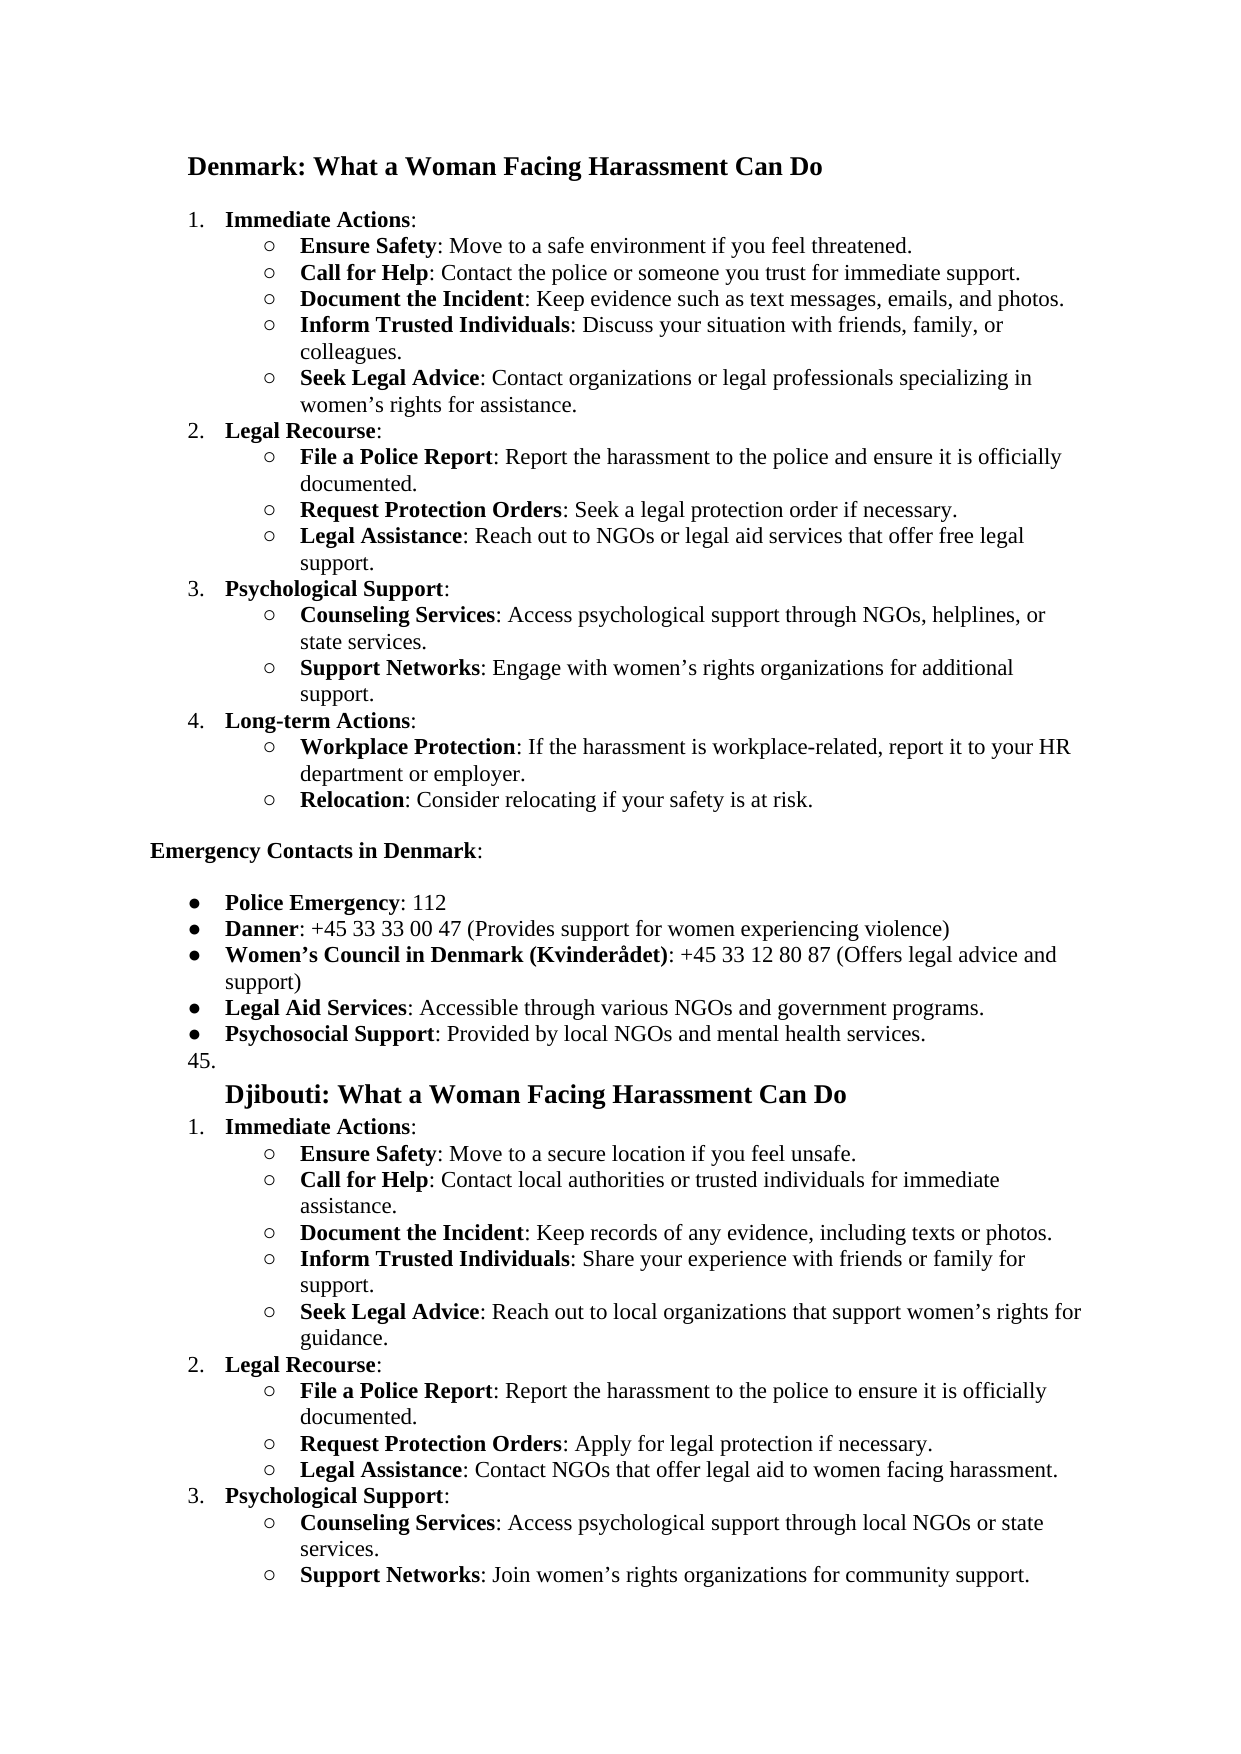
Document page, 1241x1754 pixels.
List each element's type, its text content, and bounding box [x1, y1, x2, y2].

list Counseling Services: Access psychological support through local NGOs or state services. [262, 1509, 1090, 1561]
list Inform Trusted Individuals: Share your experience with friends or family for support. [262, 1245, 1090, 1298]
list Legal Aid Services: Accessible through various NGOs and government programs. [187, 994, 1090, 1020]
list Relocation: Consider relocating if your safety is at risk. [262, 786, 1090, 812]
list Support Networks: Join women’s rights organizations for community support. [262, 1561, 1090, 1588]
list Call for Help: Contact the police or someone you trust for immediate support. [262, 259, 1090, 285]
list Call for Help: Contact local authorities or trusted individuals for immediate assistance. [262, 1166, 1090, 1219]
list Support Networks: Engage with women’s rights organizations for additional support. [262, 654, 1090, 707]
list Inform Trusted Individuals: Discuss your situation with friends, family, or colleagues. [262, 312, 1090, 364]
list Danner: +45 33 33 00 47 (Provides support for women experiencing violence) [187, 915, 1090, 941]
list Long-term Actions: [187, 707, 1090, 733]
list Immediate Actions: [187, 1113, 1090, 1140]
list Psychological Support: [187, 575, 1090, 601]
list Document the Incident: Keep evidence such as text messages, emails, and photos. [262, 285, 1090, 312]
list File a Police Report: Report the harassment to the police to ensure it is officially documented. [262, 1377, 1090, 1430]
list Psychosocial Support: Provided by local NGOs and mental health services. [187, 1020, 1090, 1047]
text Emergency Contacts in Denmark: [150, 837, 1090, 864]
list Seek Legal Advice: Reach out to local organizations that support women’s rights for guidance. [262, 1298, 1090, 1351]
list Document the Incident: Keep records of any evidence, including texts or photos. [262, 1219, 1090, 1245]
list Ensure Safety: Move to a safe environment if you feel threatened. [262, 232, 1090, 259]
list Request Protection Orders: Seek a legal protection order if necessary. [262, 496, 1090, 522]
list Police Emergency: 112 [187, 889, 1090, 915]
list Ensure Safety: Move to a secure location if you feel unsafe. [262, 1140, 1090, 1166]
list Seek Legal Advice: Contact organizations or legal professionals specializing in women’s rights for assistance. [262, 364, 1090, 417]
list Legal Assistance: Contact NGOs that offer legal aid to women facing harassment. [262, 1456, 1090, 1482]
list Immediate Actions: [187, 206, 1090, 232]
list Psychological Support: [187, 1482, 1090, 1509]
list Legal Recourse: [187, 417, 1090, 443]
list File a Police Report: Report the harassment to the police and ensure it is officially documented. [262, 443, 1090, 496]
list Workplace Protection: If the harassment is workplace-related, report it to your HR department or employer. [262, 733, 1090, 786]
list Request Protection Orders: Apply for legal protection if necessary. [262, 1430, 1090, 1456]
list Women’s Council in Denmark (Kvinderådet): +45 33 12 80 87 (Offers legal advice and support) [187, 941, 1090, 994]
list Counseling Services: Access psychological support through NGOs, helplines, or state services. [262, 601, 1090, 654]
list Djibouti: What a Woman Facing Harassment Can Do [187, 1047, 1090, 1109]
subtitle Denmark: What a Woman Facing Harassment Can Do [187, 150, 1090, 181]
list Legal Recourse: [187, 1351, 1090, 1377]
list Legal Assistance: Reach out to NGOs or legal aid services that offer free legal support. [262, 522, 1090, 575]
